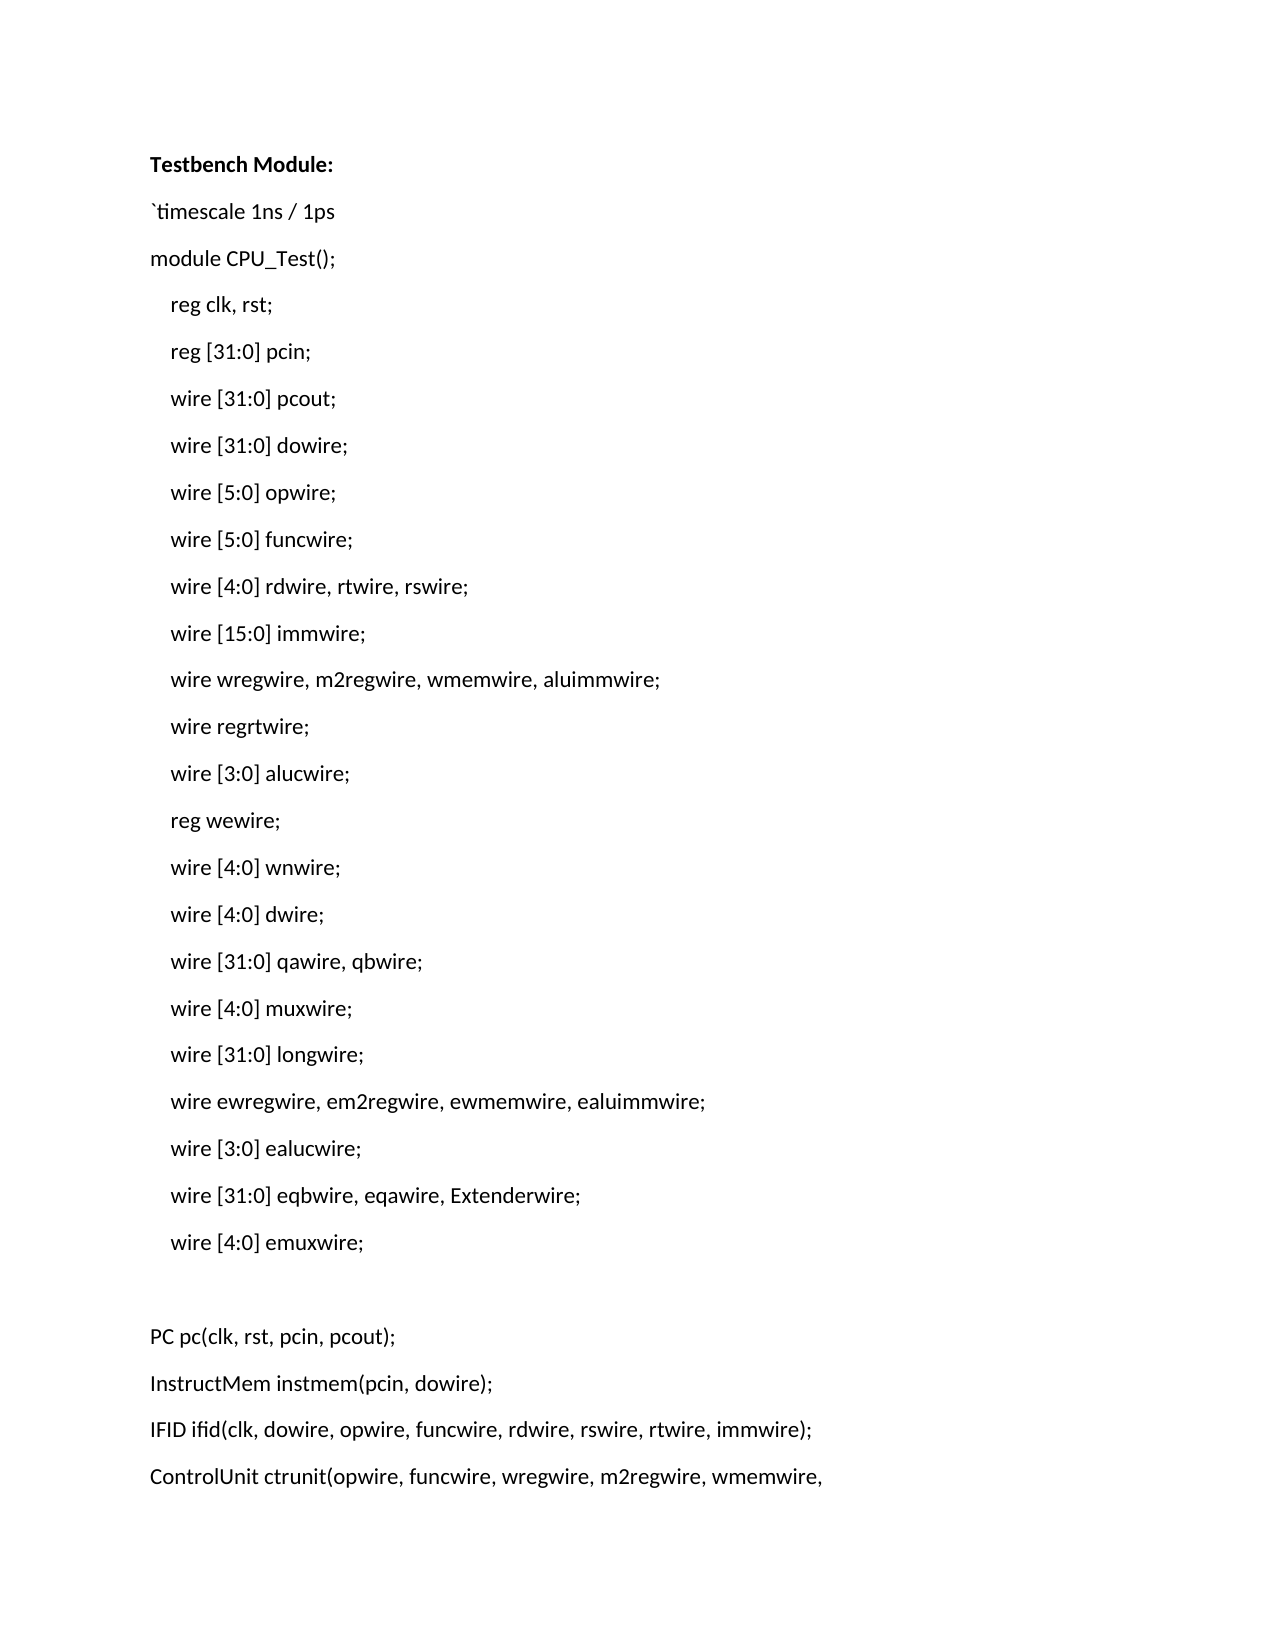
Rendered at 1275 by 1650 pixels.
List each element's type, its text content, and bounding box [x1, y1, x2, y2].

text wire [4:0] rdwire, rtwire, rswire; [150, 572, 1125, 600]
text wire [3:0] alucwire; [150, 759, 1125, 787]
text reg wewire; [150, 806, 1125, 834]
text wire [4:0] muxwire; [150, 994, 1125, 1022]
text PC pc(clk, rst, pcin, pcout); [150, 1322, 1125, 1350]
text reg clk, rst; [150, 291, 1125, 319]
text wire [4:0] dwire; [150, 900, 1125, 928]
text wire [31:0] pcout; [150, 384, 1125, 412]
text reg [31:0] pcin; [150, 337, 1125, 366]
text wire ewregwire, em2regwire, ewmemwire, ealuimmwire; [150, 1087, 1125, 1116]
text wire [31:0] qawire, qbwire; [150, 947, 1125, 975]
text wire wregwire, m2regwire, wmemwire, aluimmwire; [150, 666, 1125, 694]
text `timescale 1ns / 1ps [150, 197, 1125, 225]
text wire [5:0] funcwire; [150, 525, 1125, 553]
text wire [4:0] wnwire; [150, 853, 1125, 881]
text wire [31:0] eqbwire, eqawire, Extenderwire; [150, 1181, 1125, 1209]
text wire [31:0] dowire; [150, 431, 1125, 459]
text module CPU_Test(); [150, 244, 1125, 272]
text wire [15:0] immwire; [150, 619, 1125, 647]
text wire regrtwire; [150, 712, 1125, 741]
text wire [5:0] opwire; [150, 478, 1125, 506]
text wire [31:0] longwire; [150, 1041, 1125, 1069]
text Testbench Module: [150, 150, 1125, 178]
text wire [4:0] emuxwire; [150, 1228, 1125, 1256]
text IFID ifid(clk, dowire, opwire, funcwire, rdwire, rswire, rtwire, immwire); [150, 1416, 1125, 1444]
text wire [3:0] ealucwire; [150, 1134, 1125, 1162]
text ControlUnit ctrunit(opwire, funcwire, wregwire, m2regwire, wmemwire, [150, 1462, 1125, 1491]
text InstructMem instmem(pcin, dowire); [150, 1369, 1125, 1397]
